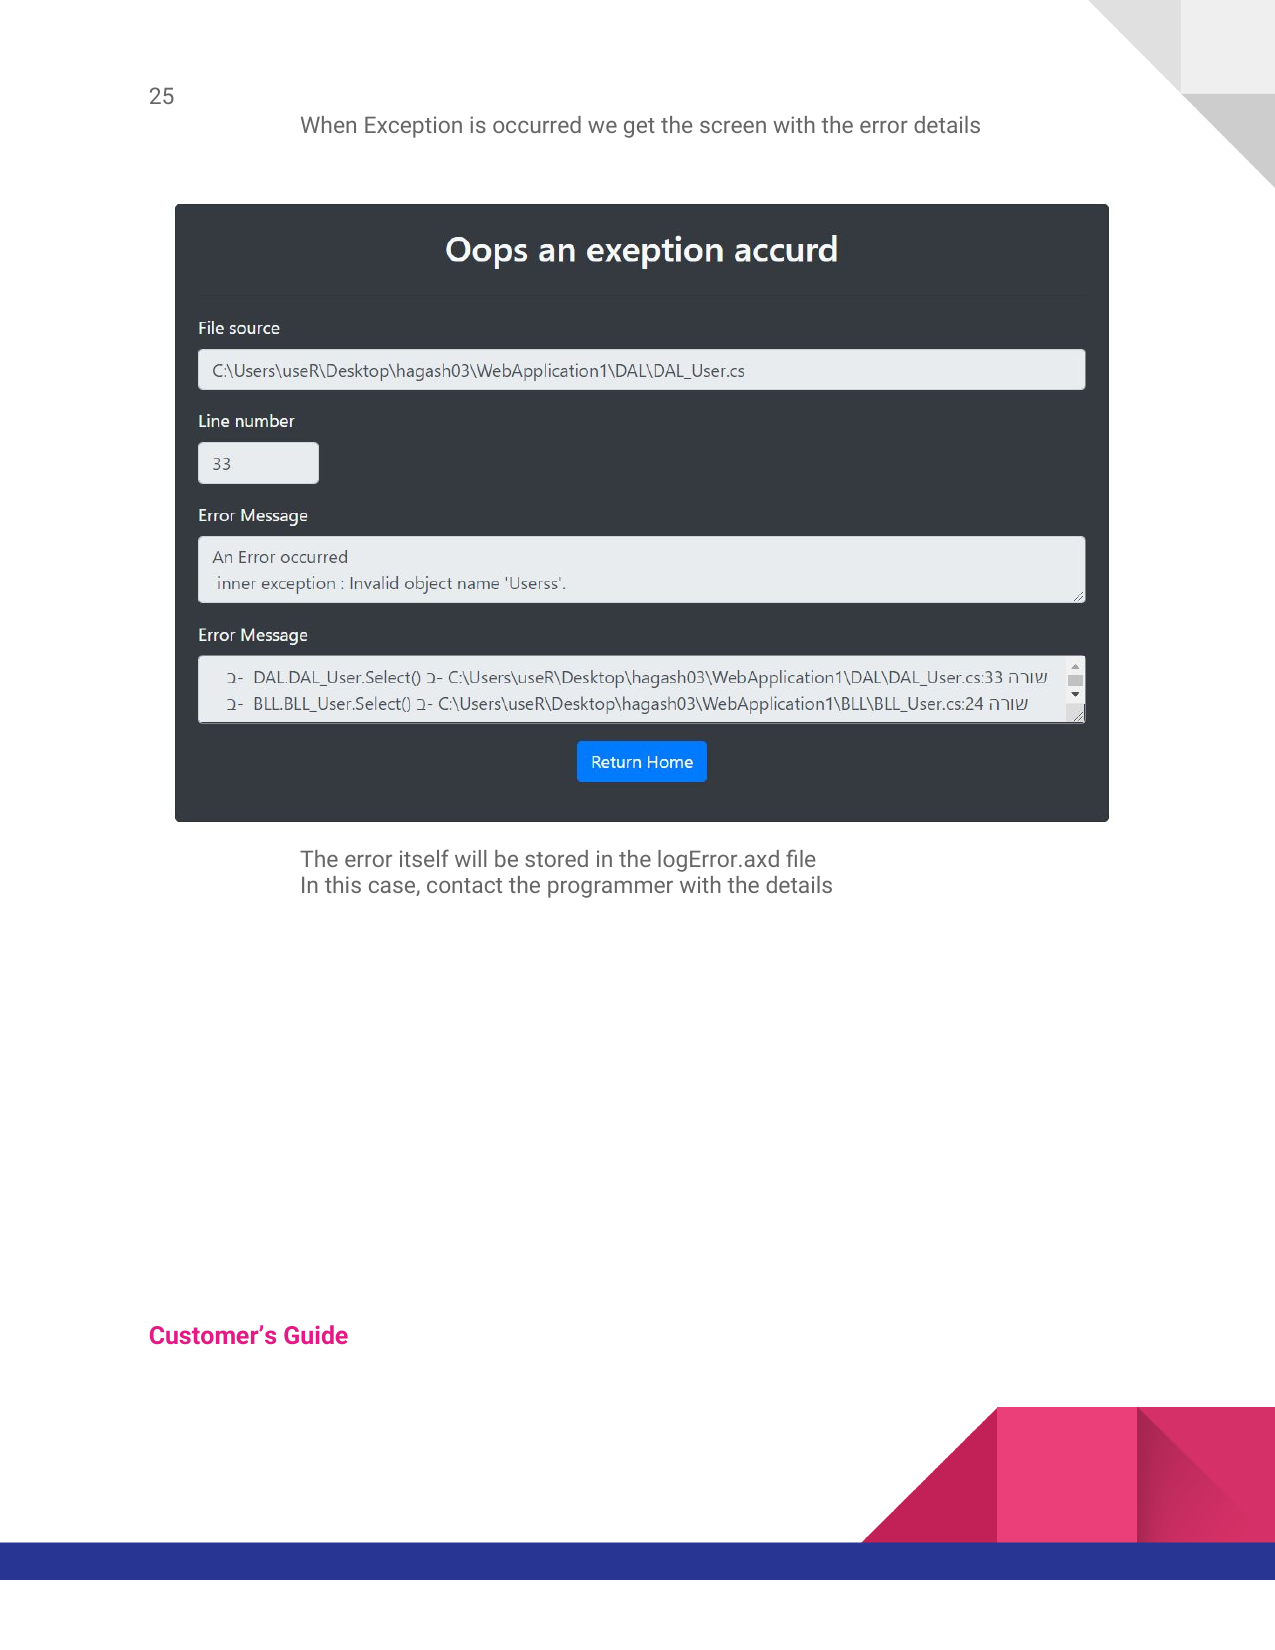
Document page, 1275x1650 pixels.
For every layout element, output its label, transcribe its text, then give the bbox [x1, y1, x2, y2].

text The error itself will be stored in the logError.axd file [225, 846, 1125, 873]
text When Exception is occurred we get the screen with the error details [300, 112, 1125, 139]
picture [0, 1405, 1275, 1580]
picture [150, 0, 1275, 846]
text In this case, contact the programmer with the details [225, 873, 1125, 899]
subtitle Customer’s Guide [148, 1321, 1125, 1351]
